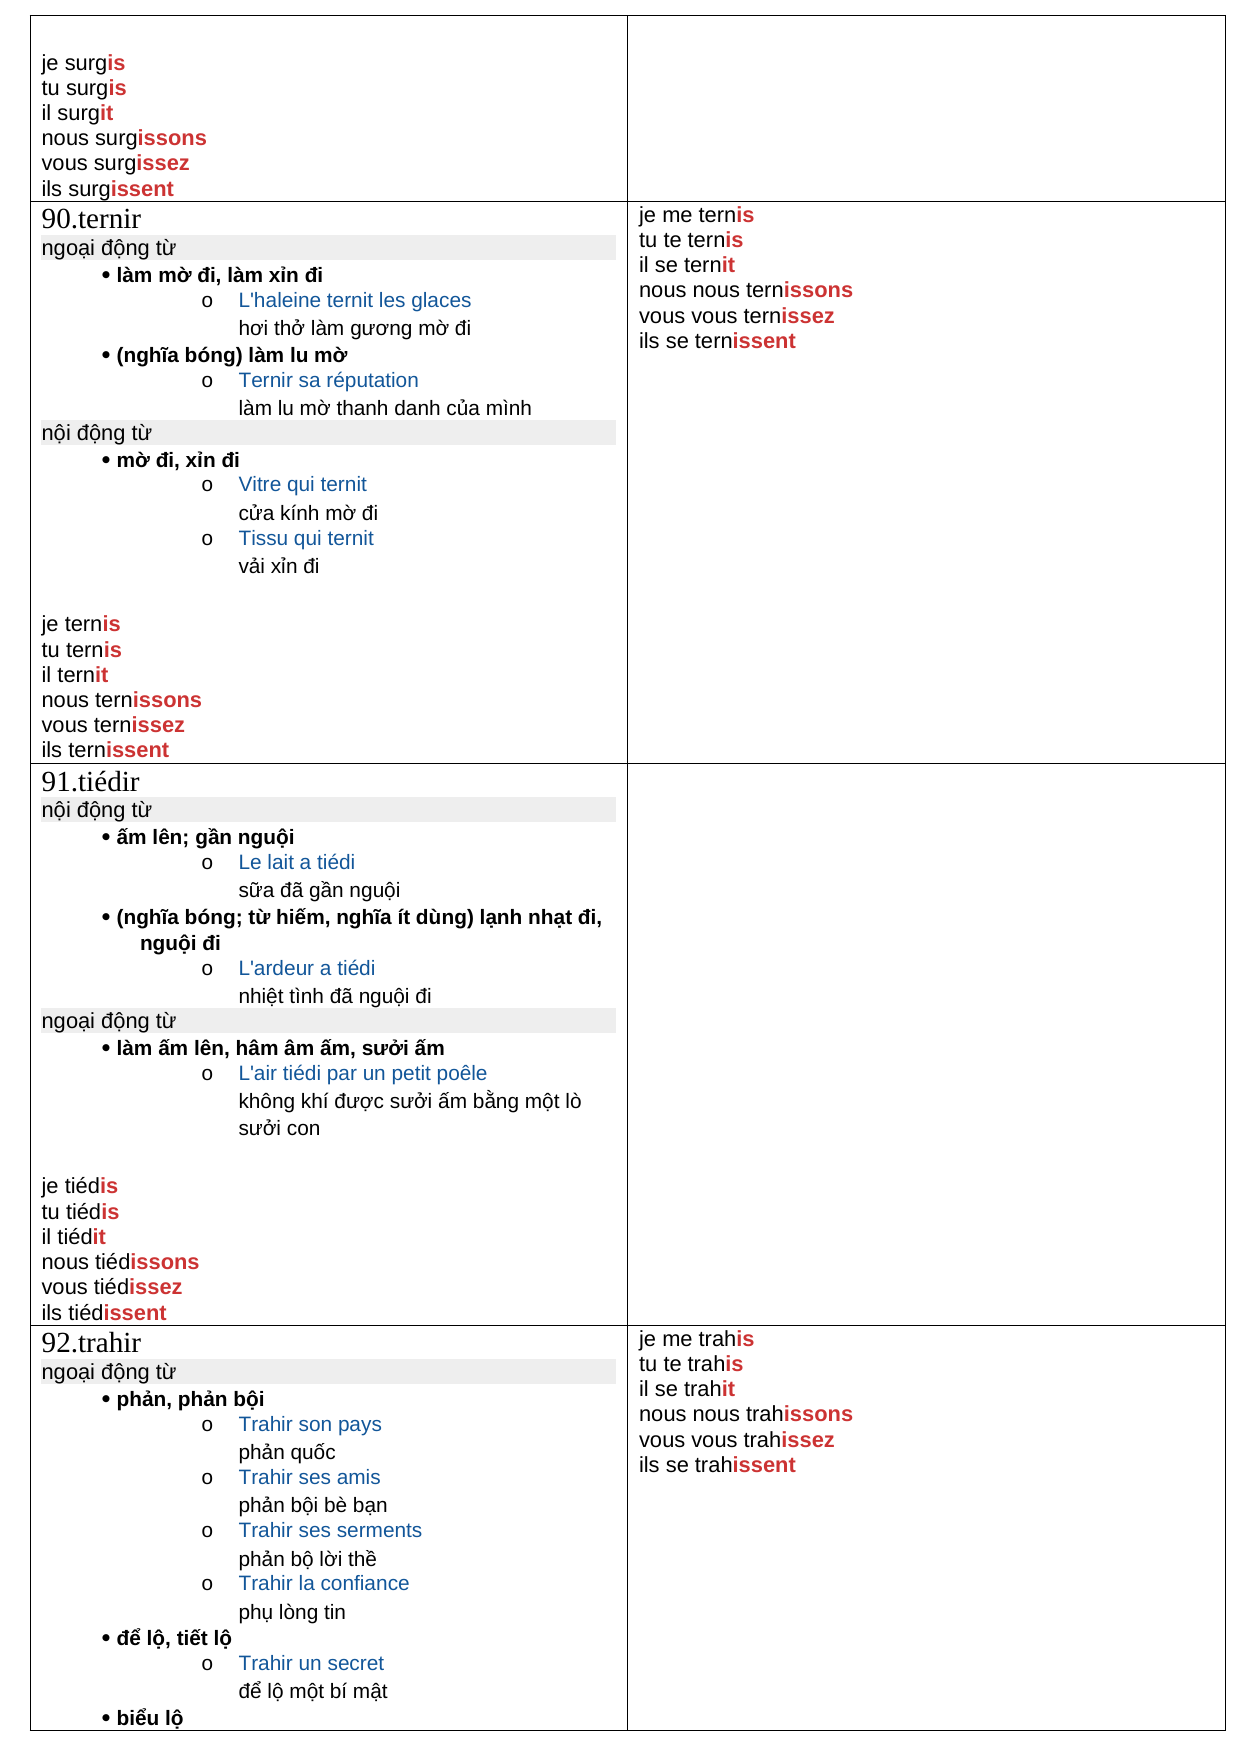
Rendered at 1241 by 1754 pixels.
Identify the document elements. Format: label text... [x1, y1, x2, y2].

table_cell [628, 764, 1225, 1324]
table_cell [31, 1326, 627, 1730]
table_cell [31, 16, 627, 201]
table_cell 91.tiédir nội động từ ấm lên; gần nguội Le lait a tiédi sữa đã gần nguội (nghĩa bóng; từ hiếm, nghĩa ít dùng) lạnh nhạt đi, nguội đi L'ardeur a tiédi nhiệt tình đã nguội đi ngoại động từ làm ấm lên, hâm âm ấm, sưởi ấm L'air tiédi par un petit poêle không khí được sưởi ấm bằng một lò sưởi con je tiédis tu tiédis il tiédit nous tiédissons vous tiédissez ils tiédissent [31, 764, 627, 1324]
table_cell je me ternis tu te ternis il se ternit nous nous ternissons vous vous ternissez ils se ternissent [628, 202, 1225, 763]
table_cell [628, 16, 1225, 201]
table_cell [628, 1326, 1225, 1730]
table_cell 90.ternir ngoại động từ làm mờ đi, làm xỉn đi L'haleine ternit les glaces hơi thở làm gương mờ đi (nghĩa bóng) làm lu mờ Ternir sa réputation làm lu mờ thanh danh của mình nội động từ mờ đi, xỉn đi Vitre qui ternit cửa kính mờ đi Tissu qui ternit vải xỉn đi je ternis tu ternis il ternit nous ternissons vous ternissez ils ternissent [31, 202, 627, 763]
